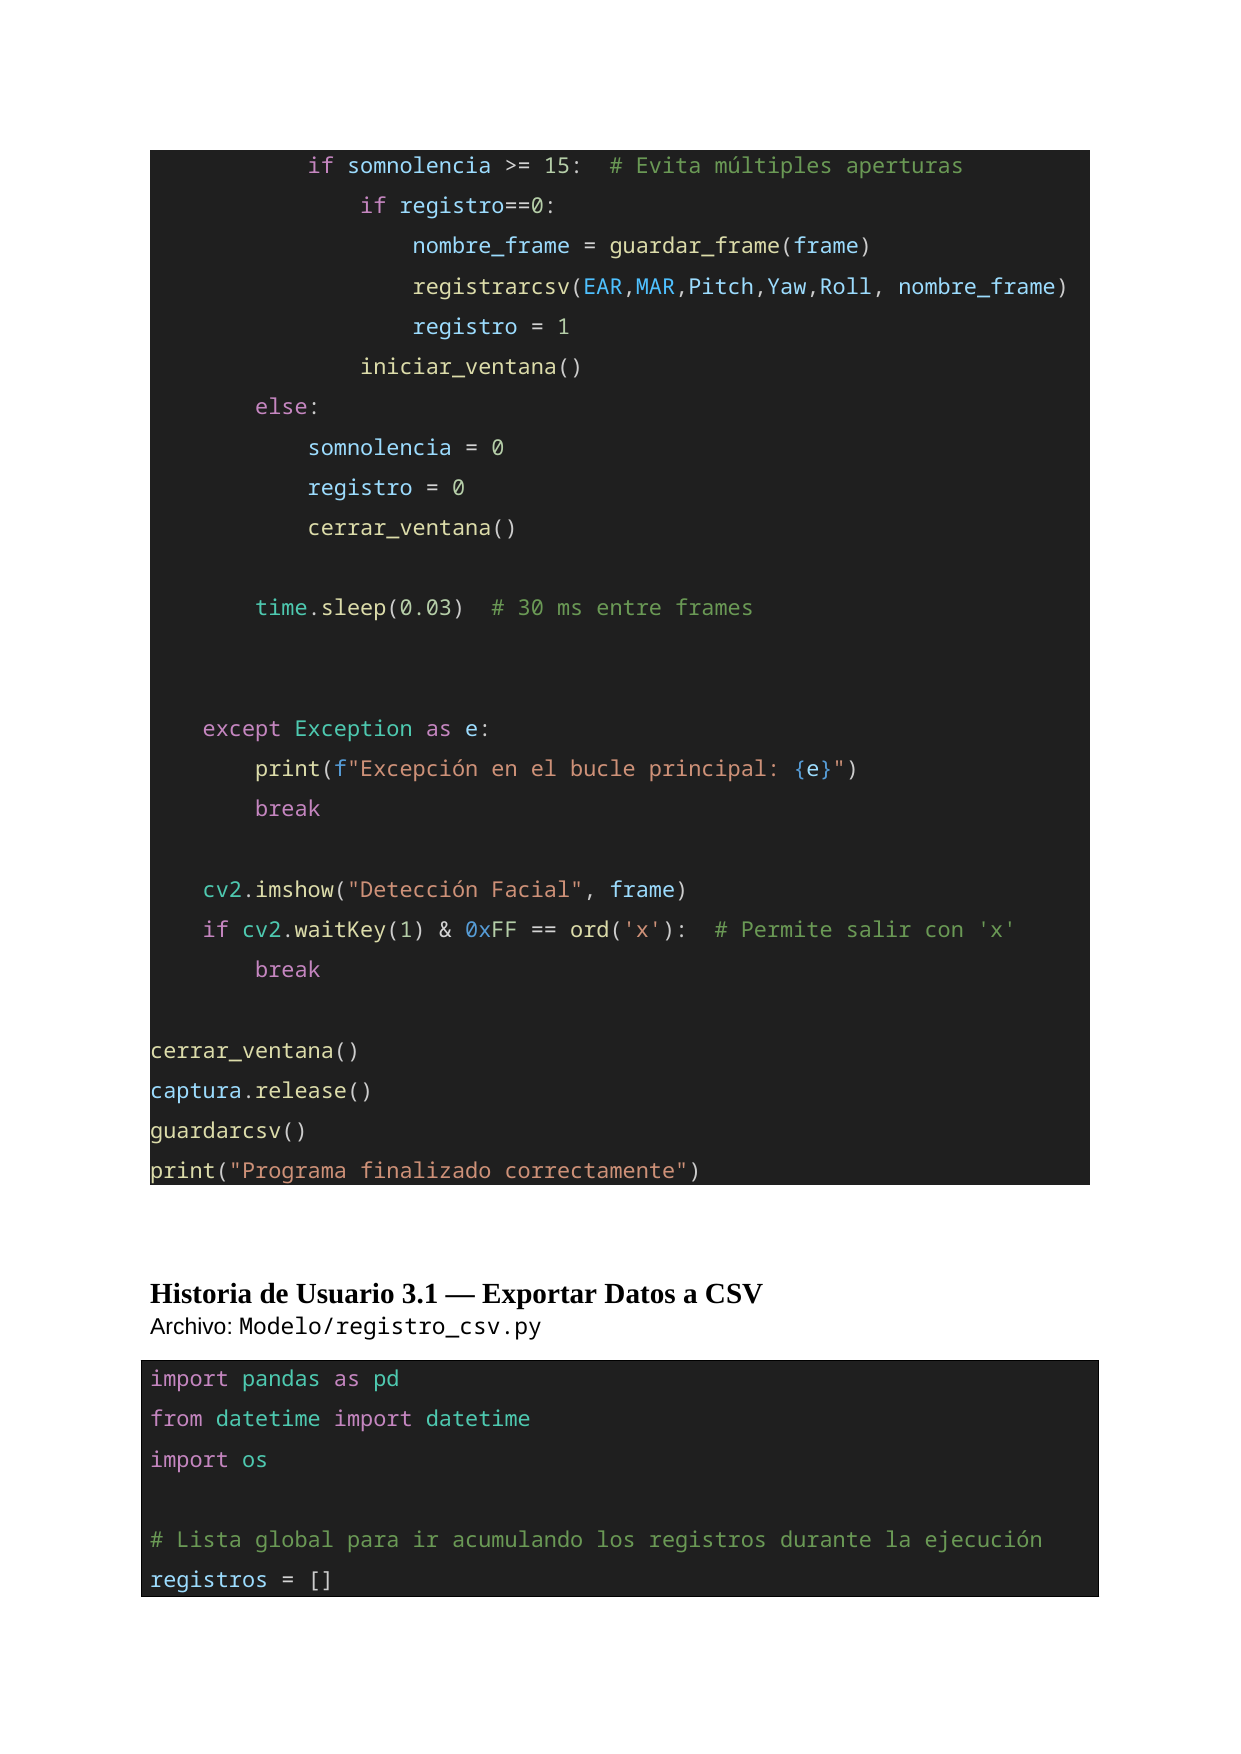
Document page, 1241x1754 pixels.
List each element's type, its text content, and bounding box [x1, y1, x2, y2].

text Archivo: Modelo/registro_csv.py [150, 1309, 1090, 1341]
text guardarcsv() [150, 1115, 1090, 1145]
text if somnolencia >= 15: # Evita múltiples aperturas [150, 150, 1090, 180]
text from datetime import datetime [142, 1400, 1098, 1433]
text cerrar_ventana() [150, 1034, 1090, 1064]
text print("Programa finalizado correctamente") [150, 1155, 1090, 1185]
text somnolencia = 0 [150, 431, 1090, 461]
text break [150, 954, 1090, 984]
text nombre_frame = guardar_frame(frame) [150, 230, 1090, 260]
text cv2.imshow("Detección Facial", frame) [150, 874, 1090, 903]
text break [150, 793, 1090, 823]
text # Lista global para ir acumulando los registros durante la ejecución [142, 1521, 1098, 1554]
text captura.release() [150, 1075, 1090, 1104]
text else: [150, 391, 1090, 421]
subtitle Historia de Usuario 3.1 — Exportar Datos a CSV [150, 1276, 1090, 1309]
text except Exception as e: [150, 713, 1090, 743]
text iniciar_ventana() [150, 351, 1090, 381]
text registros = [] [142, 1561, 1098, 1596]
text cerrar_ventana() [150, 512, 1090, 542]
text import os [142, 1440, 1098, 1473]
text registro = 0 [150, 472, 1090, 501]
text if cv2.waitKey(1) & 0xFF == ord('x'): # Permite salir con 'x' [150, 914, 1090, 944]
text print(f"Excepción en el bucle principal: {e}") [150, 753, 1090, 783]
text import pandas as pd [142, 1361, 1098, 1393]
text registrarcsv(EAR,MAR,Pitch,Yaw,Roll, nombre_frame) [150, 271, 1090, 300]
text if registro==0: [150, 190, 1090, 220]
text registro = 1 [150, 311, 1090, 341]
text time.sleep(0.03) # 30 ms entre frames [150, 592, 1090, 622]
